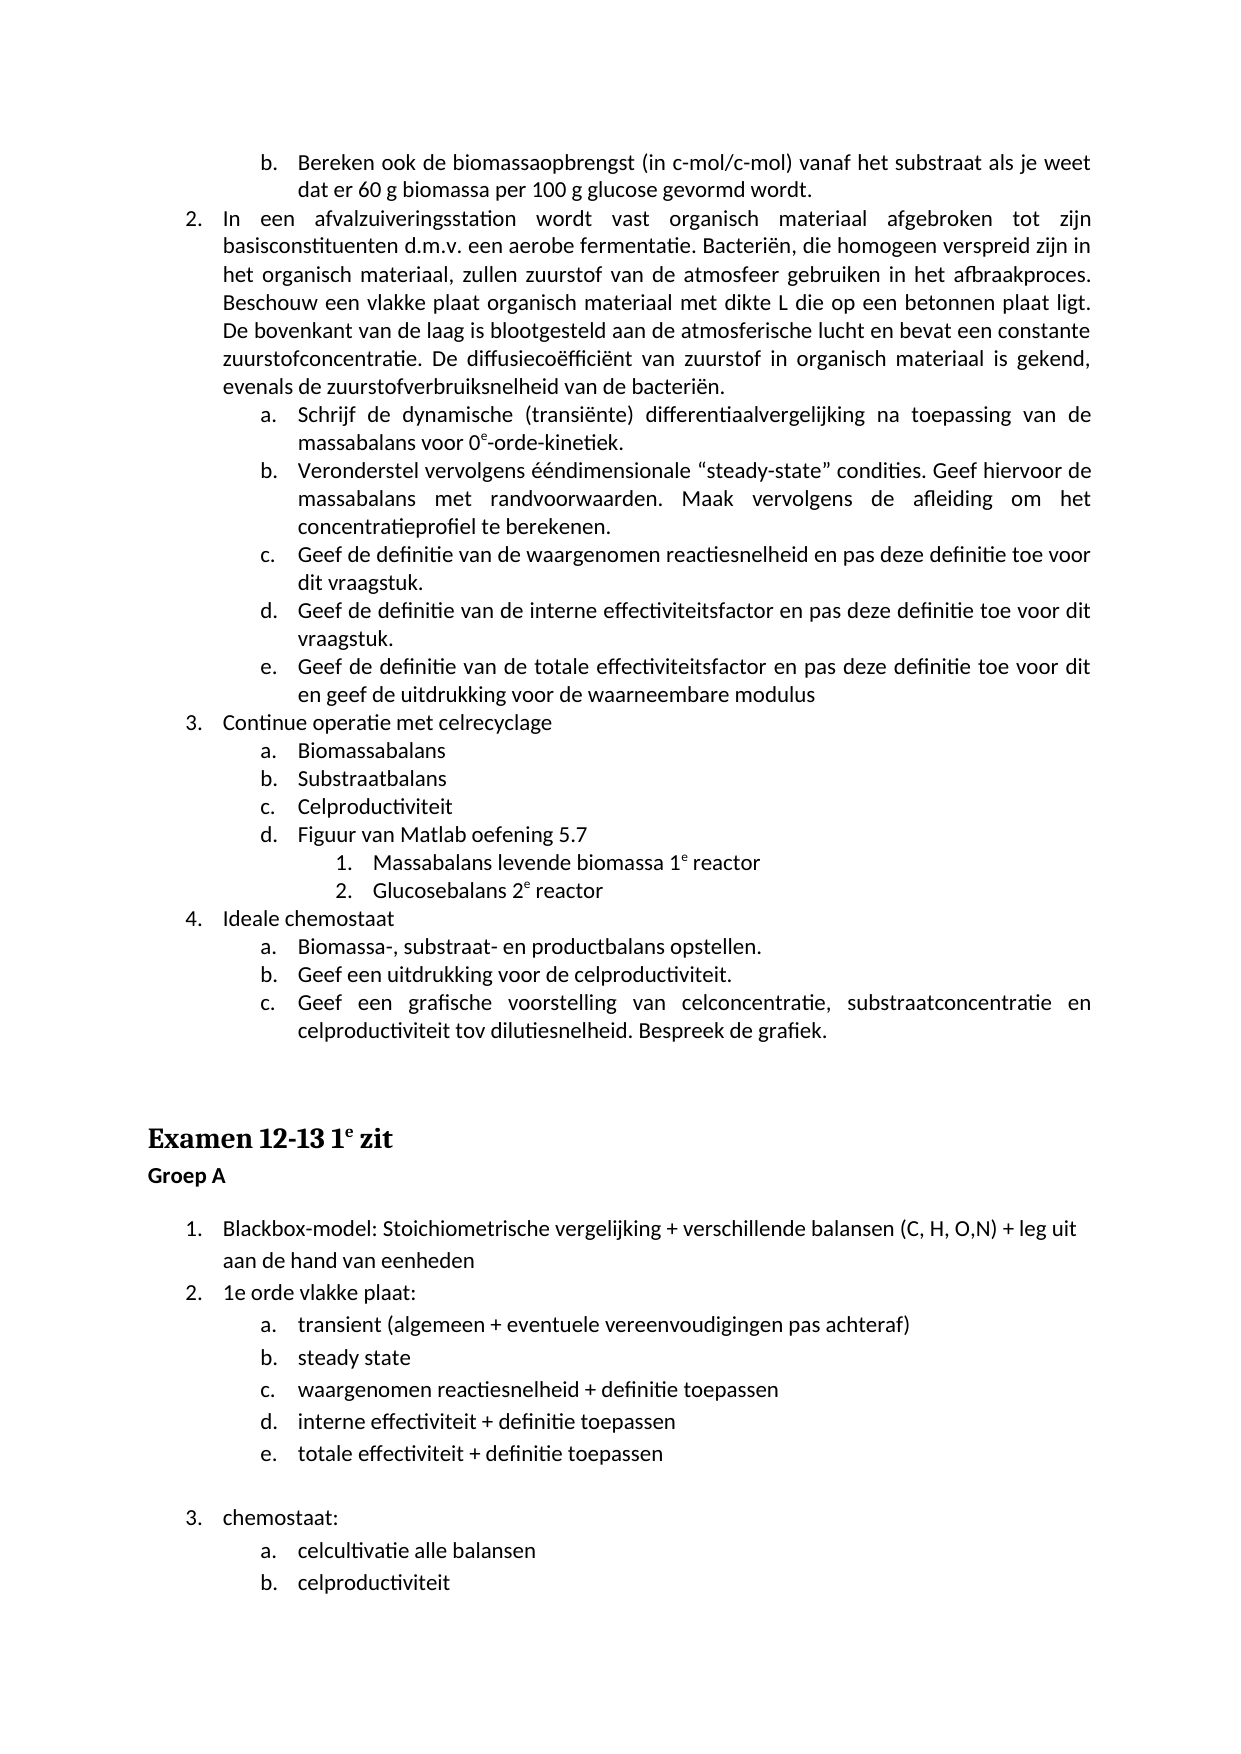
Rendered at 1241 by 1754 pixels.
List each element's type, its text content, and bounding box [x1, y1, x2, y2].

list Glucosebalans 2e reactor [335, 876, 1093, 904]
list celproductiviteit [260, 1568, 1093, 1596]
list Continue operatie met celrecyclage [185, 708, 1093, 736]
list Substraatbalans [260, 764, 1093, 792]
text Groep A [148, 1161, 1093, 1189]
list Bereken ook de biomassaopbrengst (in c-mol/c-mol) vanaf het substraat als je weet dat er 60 g biomassa per 100 g glucose gevormd wordt. [260, 148, 1093, 204]
list Massabalans levende biomassa 1e reactor [335, 848, 1093, 876]
list Blackbox-model: Stoichiometrische vergelijking + verschillende balansen (C, H, O,N) + leg uit aan de hand van eenheden [185, 1214, 1093, 1274]
list In een afvalzuiveringsstation wordt vast organisch materiaal afgebroken tot zijn basisconstituenten d.m.v. een aerobe fermentatie. Bacteriën, die homogeen verspreid zijn in het organisch materiaal, zullen zuurstof van de atmosfeer gebruiken in het afbraakproces. Beschouw een vlakke plaat organisch materiaal met dikte L die op een betonnen plaat ligt. De bovenkant van de laag is blootgesteld aan de atmosferische lucht en bevat een constante zuurstofconcentratie. De diffusiecoëfficiënt van zuurstof in organisch materiaal is gekend, evenals de zuurstofverbruiksnelheid van de bacteriën. [185, 204, 1093, 400]
list Geef de definitie van de totale effectiviteitsfactor en pas deze definitie toe voor dit en geef de uitdrukking voor de waarneembare modulus [260, 652, 1093, 708]
list Geef de definitie van de interne effectiviteitsfactor en pas deze definitie toe voor dit vraagstuk. [260, 596, 1093, 652]
subtitle Examen 12-13 1e zit [148, 1122, 1093, 1156]
list celcultivatie alle balansen [260, 1536, 1093, 1564]
list transient (algemeen + eventuele vereenvoudigingen pas achteraf) [260, 1310, 1093, 1338]
list Geef een uitdrukking voor de celproductiviteit. [260, 960, 1093, 988]
list Geef de definitie van de waargenomen reactiesnelheid en pas deze definitie toe voor dit vraagstuk. [260, 540, 1093, 596]
list Celproductiviteit [260, 792, 1093, 820]
list totale effectiviteit + definitie toepassen [260, 1439, 1093, 1499]
list Biomassabalans [260, 736, 1093, 764]
list Ideale chemostaat [185, 904, 1093, 932]
list Schrijf de dynamische (transiënte) differentiaalvergelijking na toepassing van de massabalans voor 0e-orde-kinetiek. [260, 400, 1093, 456]
list Biomassa-, substraat- en productbalans opstellen. [260, 932, 1093, 960]
list Figuur van Matlab oefening 5.7 [260, 820, 1093, 848]
list Geef een grafische voorstelling van celconcentratie, substraatconcentratie en celproductiviteit tov dilutiesnelheid. Bespreek de grafiek. [260, 988, 1093, 1044]
list interne effectiviteit + definitie toepassen [260, 1407, 1093, 1435]
list 1e orde vlakke plaat: [185, 1278, 1093, 1306]
list chemostaat: [185, 1503, 1093, 1532]
list waargenomen reactiesnelheid + definitie toepassen [260, 1375, 1093, 1403]
list Veronderstel vervolgens ééndimensionale “steady-state” condities. Geef hiervoor de massabalans met randvoorwaarden. Maak vervolgens de afleiding om het concentratieprofiel te berekenen. [260, 456, 1093, 540]
list steady state [260, 1343, 1093, 1371]
